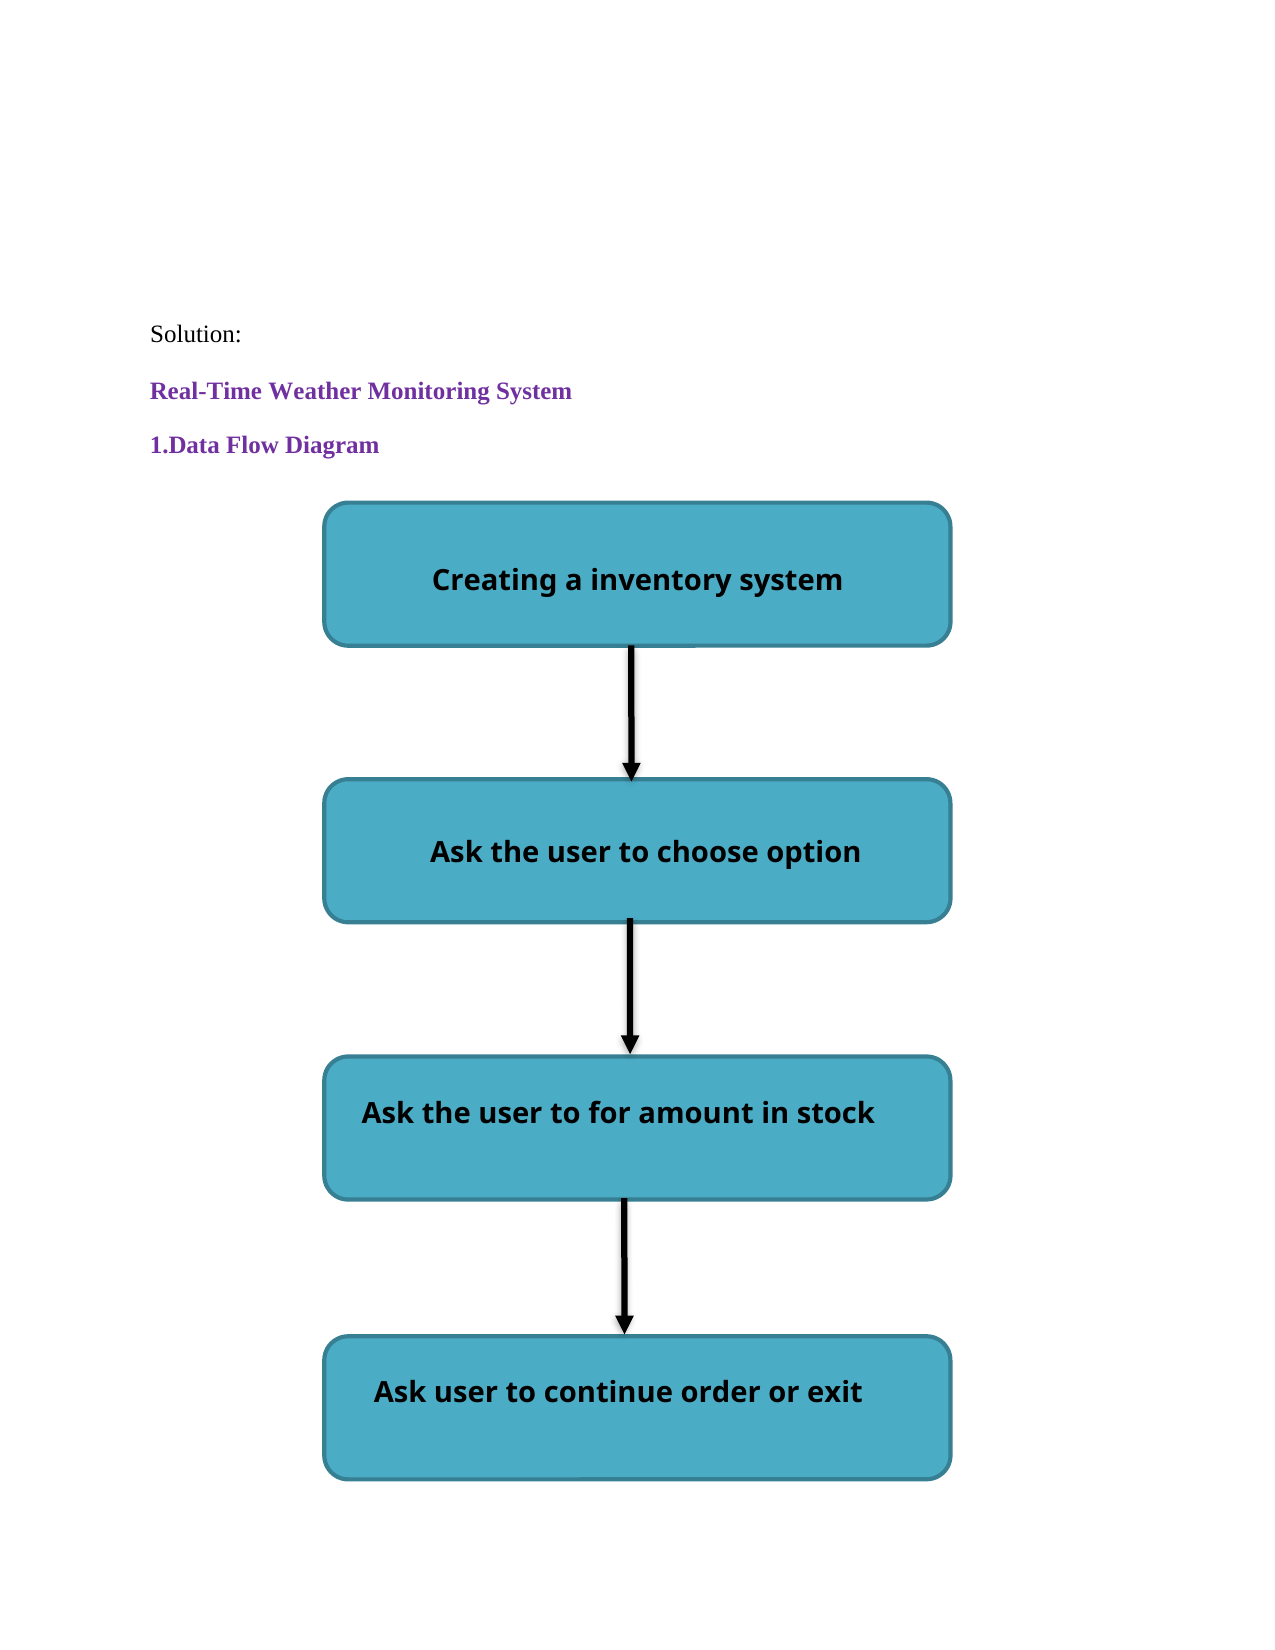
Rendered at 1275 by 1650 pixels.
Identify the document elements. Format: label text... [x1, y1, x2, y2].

subtitle 1.Data Flow Diagram [149, 430, 1131, 459]
subtitle Real-Time Weather Monitoring System [149, 376, 1131, 405]
text Solution: [150, 319, 1131, 348]
